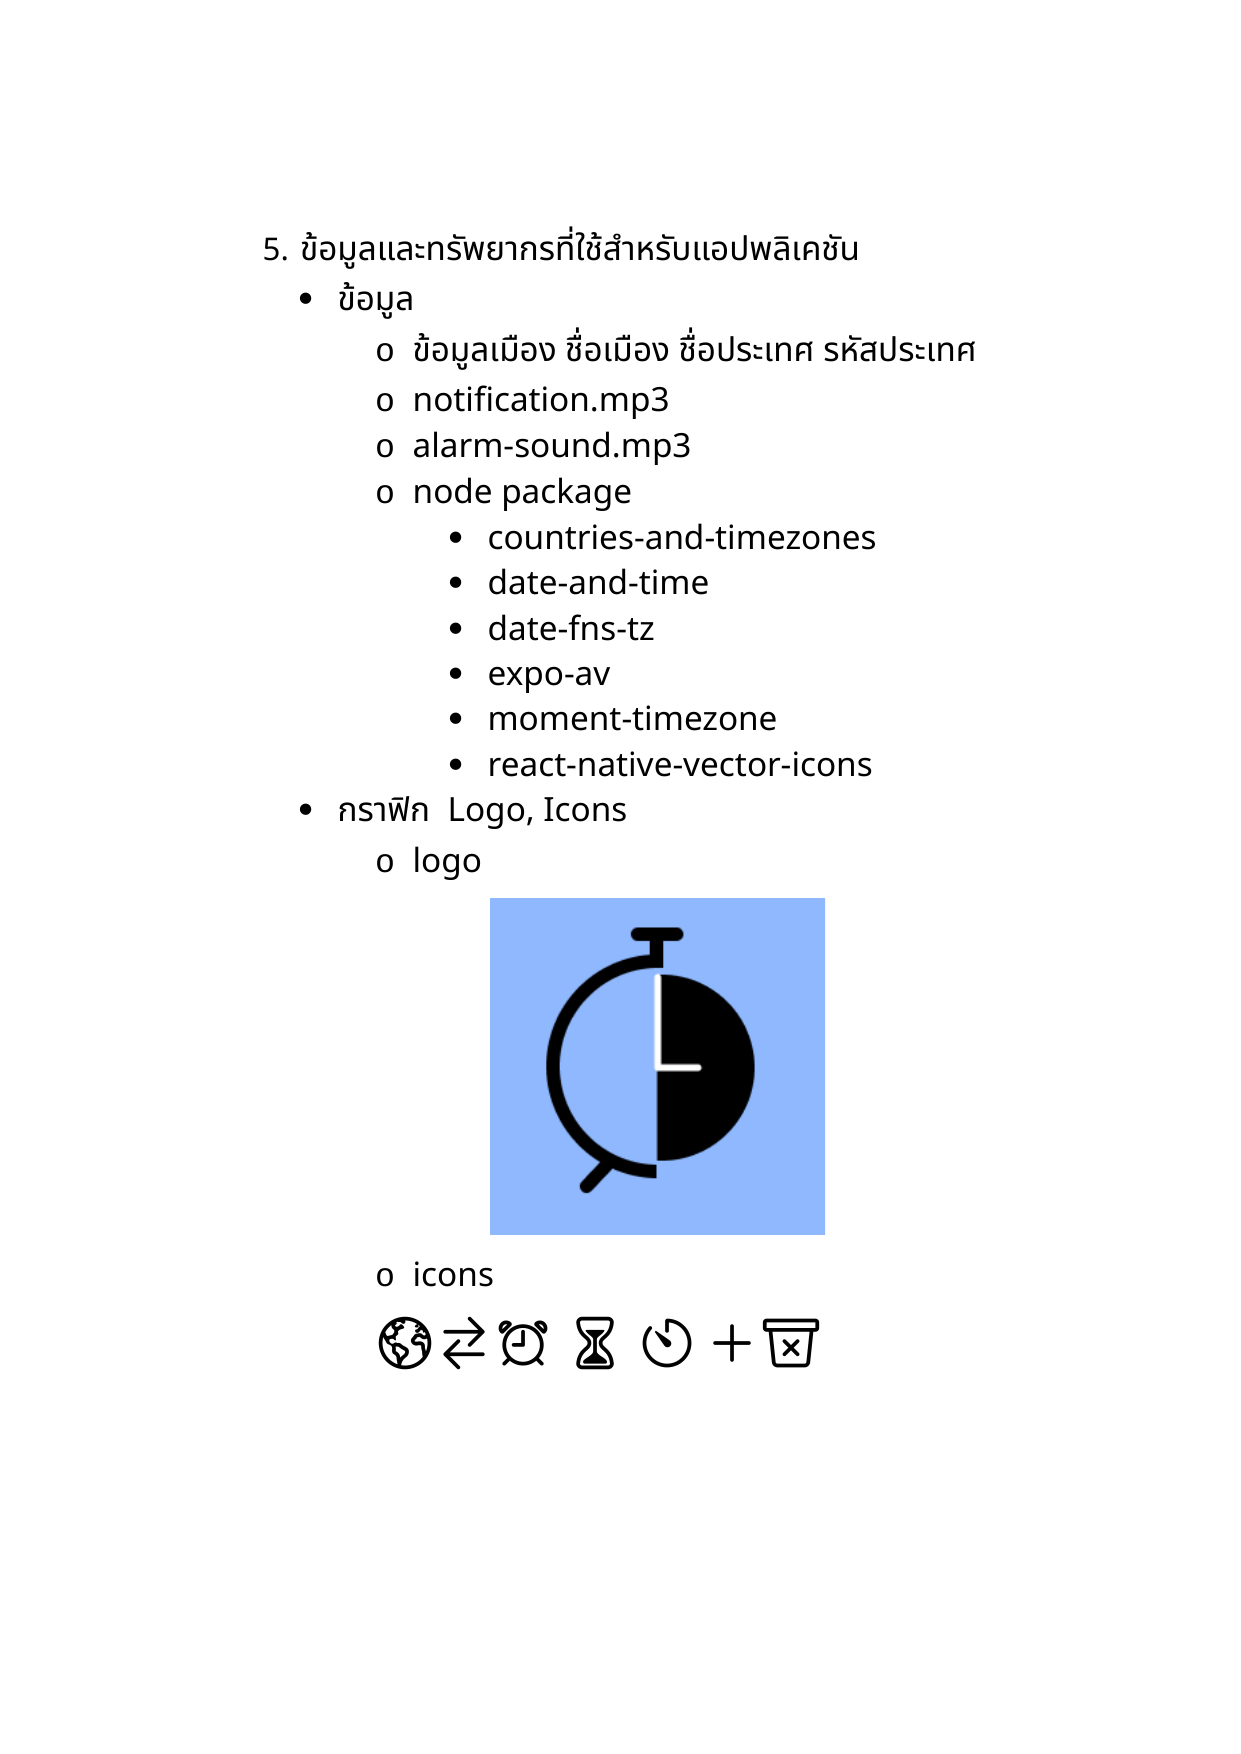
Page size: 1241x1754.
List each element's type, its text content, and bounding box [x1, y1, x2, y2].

picture [637, 1313, 697, 1373]
picture [565, 1313, 625, 1373]
list notification.mp3 [375, 376, 1090, 422]
list ข้อมูลและทรัพยากรที่ใช้สำหรับแอปพลิเคชัน [262, 225, 1090, 275]
picture [702, 1313, 821, 1373]
list node package [375, 468, 1090, 513]
list date-and-time [450, 559, 1090, 604]
list date-fns-tz [450, 604, 1090, 650]
picture [375, 1313, 553, 1373]
list countries-and-timezones [450, 513, 1090, 559]
list กราฟิก Logo, Icons [300, 786, 1090, 837]
list moment-timezone [450, 695, 1090, 741]
picture [490, 898, 826, 1235]
list alarm-sound.mp3 [375, 422, 1090, 468]
list react-native-vector-icons [450, 741, 1090, 786]
list ข้อมูล [300, 275, 1090, 326]
list ข้อมูลเมือง ชื่อเมือง ชื่อประเทศ รหัสประเทศ [375, 326, 1090, 376]
list icons [375, 1251, 1090, 1297]
list logo [375, 837, 1090, 882]
list expo-av [450, 650, 1090, 695]
